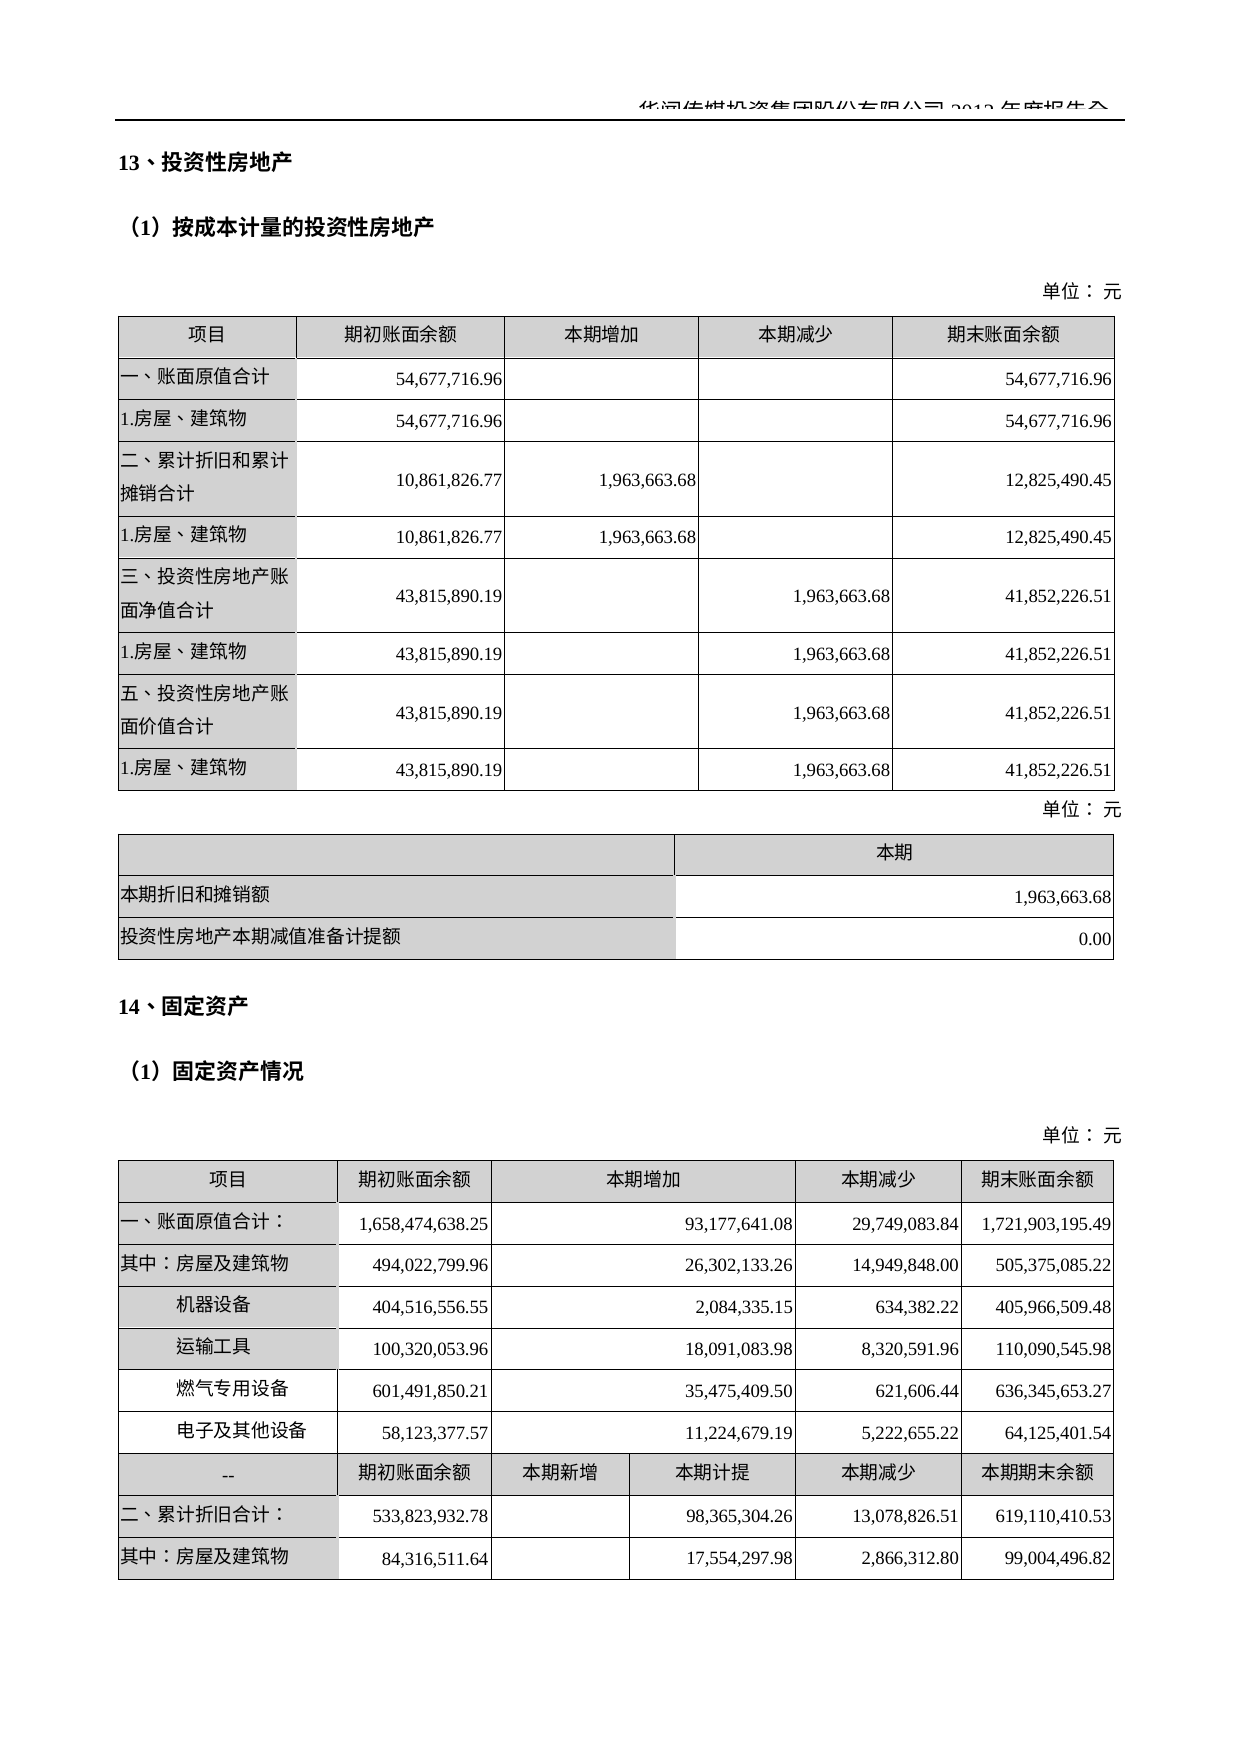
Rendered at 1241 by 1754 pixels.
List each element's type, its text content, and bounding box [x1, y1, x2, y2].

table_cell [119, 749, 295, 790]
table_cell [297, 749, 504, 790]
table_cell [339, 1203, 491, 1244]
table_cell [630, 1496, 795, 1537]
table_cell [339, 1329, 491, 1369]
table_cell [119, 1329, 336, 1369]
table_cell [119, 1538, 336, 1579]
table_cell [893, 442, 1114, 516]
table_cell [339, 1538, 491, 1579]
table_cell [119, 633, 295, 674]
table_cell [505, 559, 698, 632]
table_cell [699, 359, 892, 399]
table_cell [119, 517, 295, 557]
text 单位： 元 [102, 278, 1122, 304]
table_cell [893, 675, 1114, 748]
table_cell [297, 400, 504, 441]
text 单位： 元 [102, 796, 1122, 822]
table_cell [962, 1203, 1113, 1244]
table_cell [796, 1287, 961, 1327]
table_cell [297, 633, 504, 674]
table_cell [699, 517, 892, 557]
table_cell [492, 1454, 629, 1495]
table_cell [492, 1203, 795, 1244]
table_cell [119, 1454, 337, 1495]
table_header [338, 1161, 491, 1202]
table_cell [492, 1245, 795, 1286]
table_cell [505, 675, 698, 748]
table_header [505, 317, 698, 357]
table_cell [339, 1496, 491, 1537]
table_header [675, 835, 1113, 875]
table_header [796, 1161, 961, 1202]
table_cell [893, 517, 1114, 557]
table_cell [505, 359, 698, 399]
subtitle 13、投资性房地产 [118, 147, 1138, 177]
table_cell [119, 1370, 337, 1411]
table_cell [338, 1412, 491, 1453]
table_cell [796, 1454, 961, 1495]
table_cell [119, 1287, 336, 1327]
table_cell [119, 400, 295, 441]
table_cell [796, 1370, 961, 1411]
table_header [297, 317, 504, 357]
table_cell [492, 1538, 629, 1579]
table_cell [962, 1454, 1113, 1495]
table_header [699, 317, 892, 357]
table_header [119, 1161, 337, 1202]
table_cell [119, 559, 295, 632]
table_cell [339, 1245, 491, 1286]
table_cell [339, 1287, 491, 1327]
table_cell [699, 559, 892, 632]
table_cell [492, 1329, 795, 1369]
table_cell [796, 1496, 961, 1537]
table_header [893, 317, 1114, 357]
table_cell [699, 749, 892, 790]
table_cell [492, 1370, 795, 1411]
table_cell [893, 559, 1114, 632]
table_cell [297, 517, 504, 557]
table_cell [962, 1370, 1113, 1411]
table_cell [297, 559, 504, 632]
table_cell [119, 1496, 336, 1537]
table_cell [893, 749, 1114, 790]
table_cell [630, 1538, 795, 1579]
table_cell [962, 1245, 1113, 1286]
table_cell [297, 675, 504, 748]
text 单位： 元 [102, 1123, 1122, 1148]
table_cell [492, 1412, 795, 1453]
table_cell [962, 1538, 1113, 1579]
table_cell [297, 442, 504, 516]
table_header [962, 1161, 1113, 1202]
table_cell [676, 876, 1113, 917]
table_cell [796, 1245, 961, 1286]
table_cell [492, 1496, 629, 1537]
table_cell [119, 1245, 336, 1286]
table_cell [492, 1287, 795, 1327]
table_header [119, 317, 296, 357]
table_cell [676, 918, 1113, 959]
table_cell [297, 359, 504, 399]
subtitle （1）按成本计量的投资性房地产 [118, 212, 1138, 241]
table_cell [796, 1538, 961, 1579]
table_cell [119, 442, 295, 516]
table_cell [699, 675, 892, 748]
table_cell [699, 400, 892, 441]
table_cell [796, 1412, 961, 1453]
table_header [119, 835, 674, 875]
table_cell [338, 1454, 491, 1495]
subtitle （1）固定资产情况 [118, 1056, 1138, 1086]
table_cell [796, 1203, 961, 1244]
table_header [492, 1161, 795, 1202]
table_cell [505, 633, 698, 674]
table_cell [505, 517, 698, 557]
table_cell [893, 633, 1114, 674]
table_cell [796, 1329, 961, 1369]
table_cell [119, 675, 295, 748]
subtitle 14、固定资产 [118, 991, 1138, 1021]
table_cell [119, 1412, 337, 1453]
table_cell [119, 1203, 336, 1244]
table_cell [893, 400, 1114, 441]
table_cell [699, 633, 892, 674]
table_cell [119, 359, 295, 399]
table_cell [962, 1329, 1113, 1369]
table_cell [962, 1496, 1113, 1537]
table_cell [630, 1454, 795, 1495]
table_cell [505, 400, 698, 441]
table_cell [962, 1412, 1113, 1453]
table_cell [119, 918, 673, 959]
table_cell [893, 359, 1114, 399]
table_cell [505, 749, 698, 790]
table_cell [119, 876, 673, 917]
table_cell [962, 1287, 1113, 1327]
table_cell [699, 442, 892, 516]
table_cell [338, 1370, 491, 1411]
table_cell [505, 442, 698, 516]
